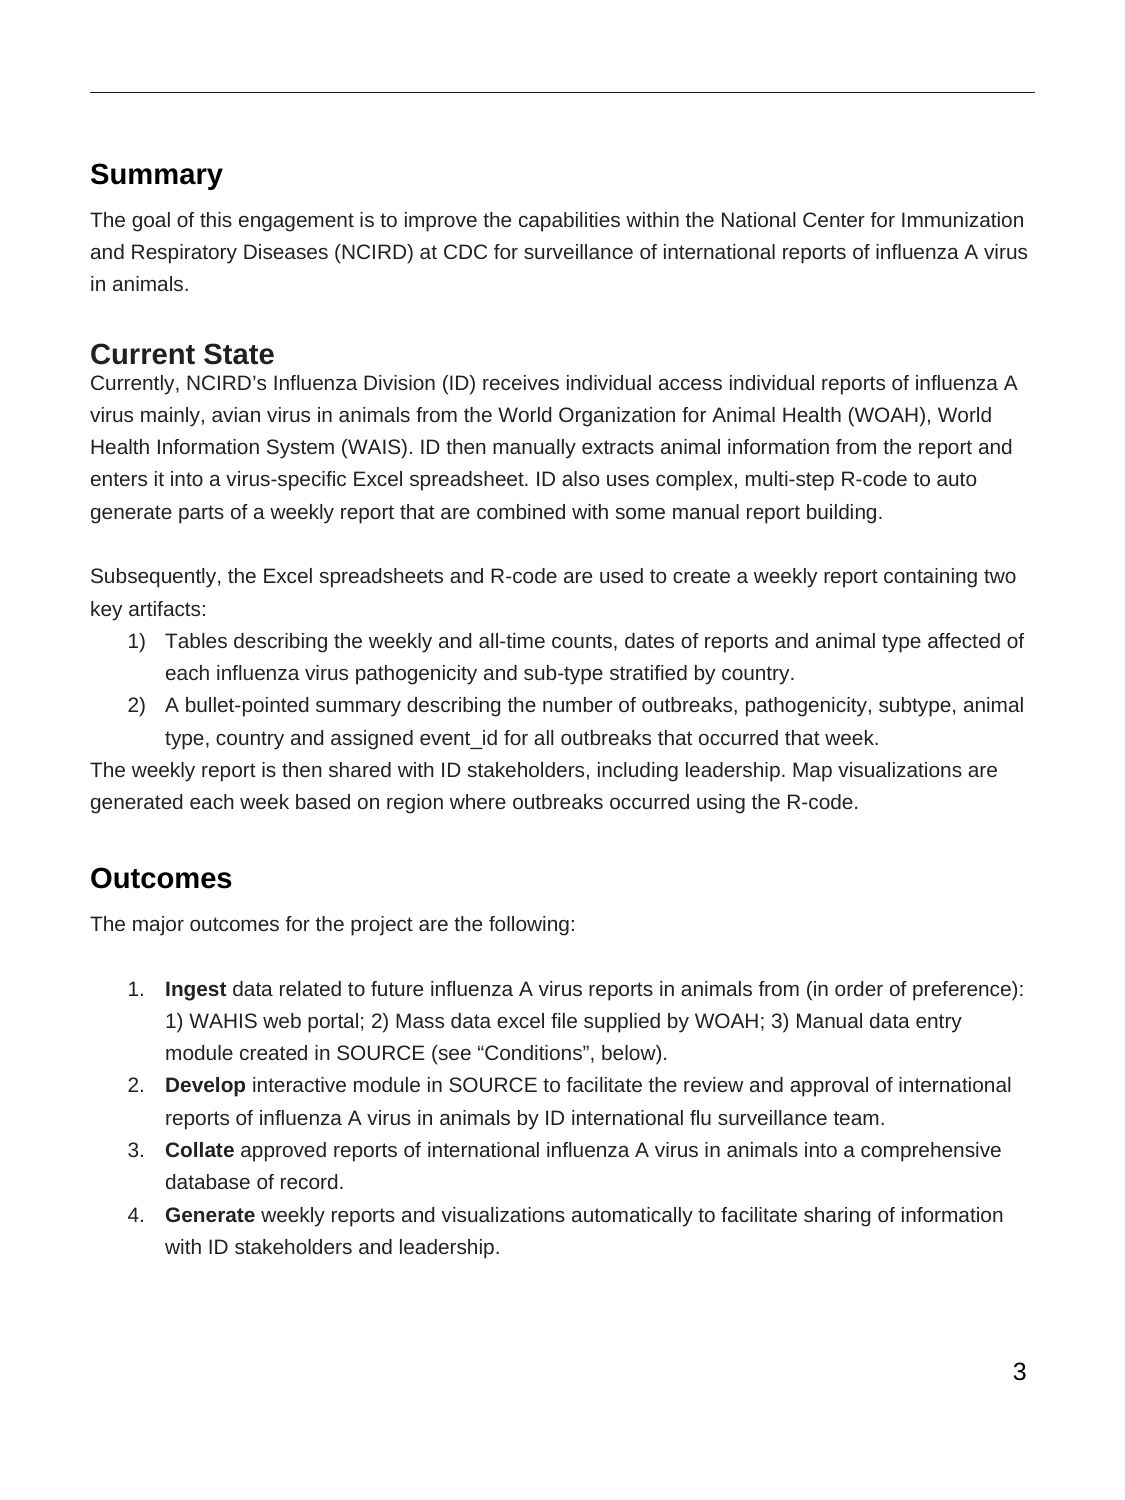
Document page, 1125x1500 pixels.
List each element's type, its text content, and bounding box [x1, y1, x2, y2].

list A bullet-pointed summary describing the number of outbreaks, pathogenicity, subtype, animal type, country and assigned event_id for all outbreaks that occurred that week. [127, 693, 1035, 749]
text The goal of this engagement is to improve the capabilities within the National Center for Immunization and Respiratory Diseases (NCIRD) at CDC for surveillance of international reports of influenza A virus in animals. [90, 208, 1035, 296]
text Current State [90, 337, 1035, 370]
list Ingest data related to future influenza A virus reports in animals from (in order of preference): 1) WAHIS web portal; 2) Mass data excel file supplied by WOAH; 3) Manual data entry module created in SOURCE (see “Conditions”, below). [127, 976, 1035, 1065]
text Currently, NCIRD’s Influenza Division (ID) receives individual access individual reports of influenza A virus mainly, avian virus in animals from the World Organization for Animal Health (WOAH), World Health Information System (WAIS). ID then manually extracts animal information from the report and enters it into a virus-specific Excel spreadsheet. ID also uses complex, multi-step R-code to auto generate parts of a weekly report that are combined with some manual report building. [90, 370, 1035, 523]
list Tables describing the weekly and all-time counts, dates of reports and animal type affected of each influenza virus pathogenicity and sub-type stratified by country. [127, 629, 1035, 685]
text Subsequently, the Excel spreadsheets and R-code are used to create a weekly report containing two key artifacts: [90, 564, 1035, 620]
text The major outcomes for the project are the following: [90, 912, 1035, 936]
text The weekly report is then shared with ID stakeholders, including leadership. Map visualizations are generated each week based on region where outbreaks occurred using the R-code. [90, 758, 1035, 814]
list Collate approved reports of international influenza A virus in animals into a comprehensive database of record. [127, 1138, 1035, 1194]
subtitle Outcomes [90, 862, 1035, 895]
list Develop interactive module in SOURCE to facilitate the review and approval of international reports of influenza A virus in animals by ID international flu surveillance team. [127, 1073, 1035, 1129]
subtitle Summary [90, 157, 1035, 191]
list Generate weekly reports and visualizations automatically to facilitate sharing of information with ID stakeholders and leadership. [127, 1202, 1035, 1259]
